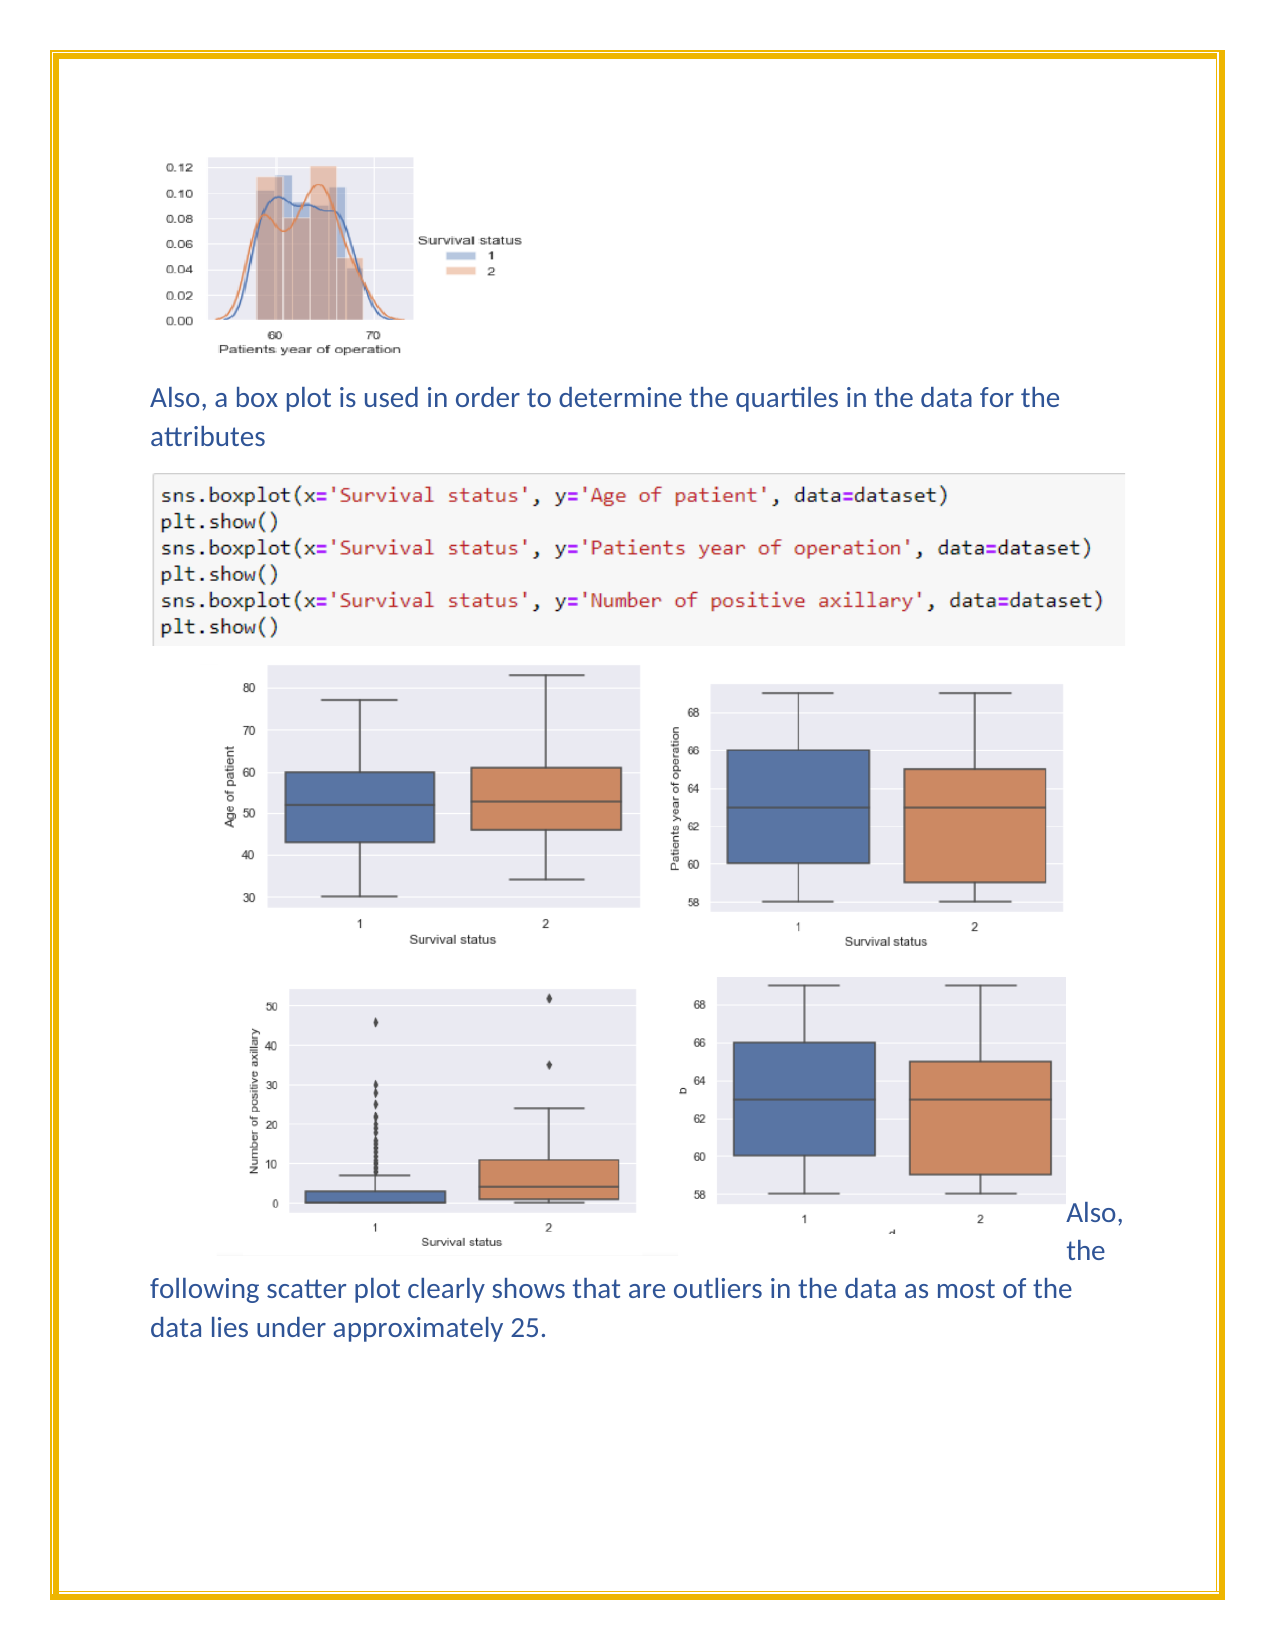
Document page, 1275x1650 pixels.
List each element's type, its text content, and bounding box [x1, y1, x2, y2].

picture [199, 664, 1076, 951]
picture [150, 150, 537, 361]
text Also, a box plot is used in order to determine the quartiles in the data for the attributes [150, 379, 1125, 454]
picture [150, 473, 1125, 646]
picture [216, 968, 1066, 1256]
text Also, the following scatter plot clearly shows that are outliers in the data as most of the data lies under approximately 25. [150, 1194, 1125, 1344]
